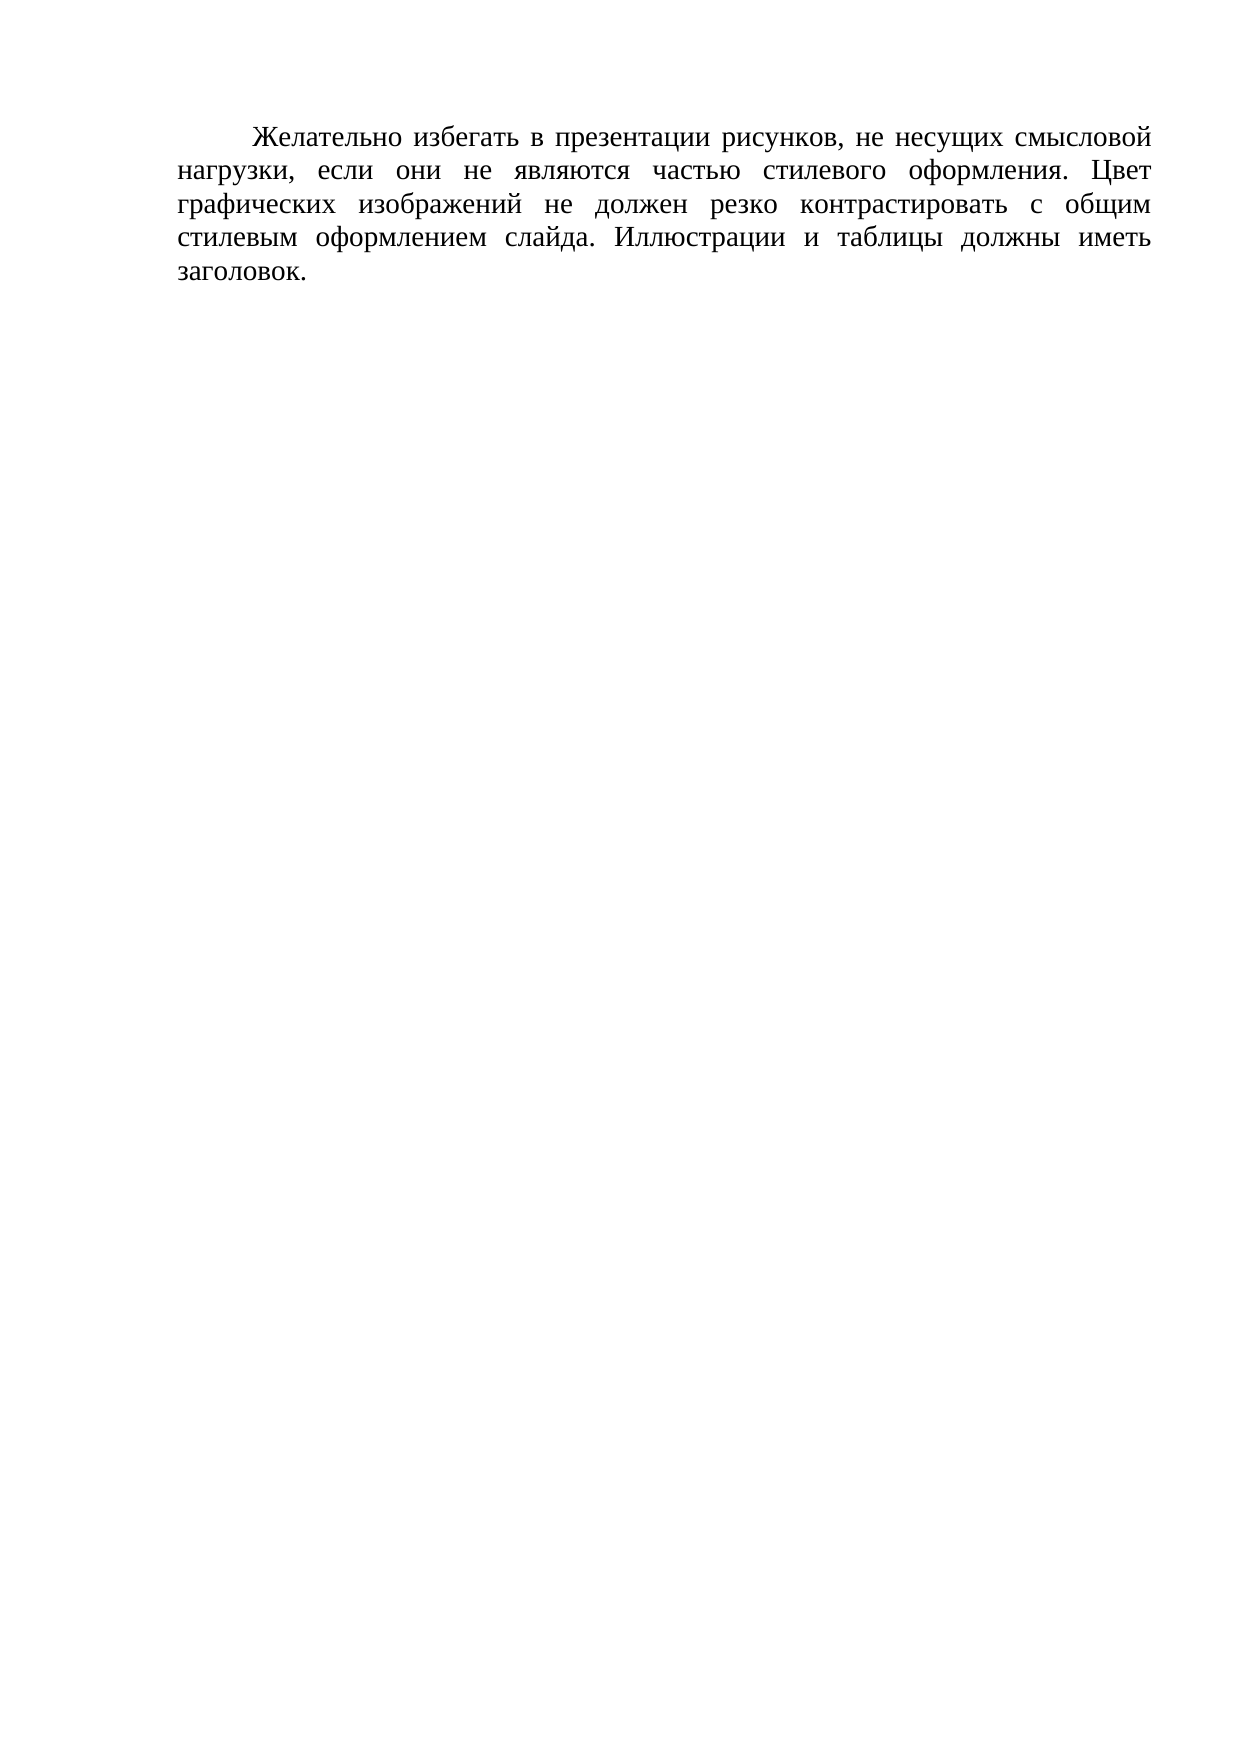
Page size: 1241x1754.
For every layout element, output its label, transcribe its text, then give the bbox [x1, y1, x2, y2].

text Желательно избегать в презентации рисунков, не несущих смысловой нагрузки, если они не являются частью стилевого оформления. Цвет графических изображений не должен резко контрастировать с общим стилевым оформлением слайда. Иллюстрации и таблицы должны иметь заголовок. [177, 119, 1152, 286]
